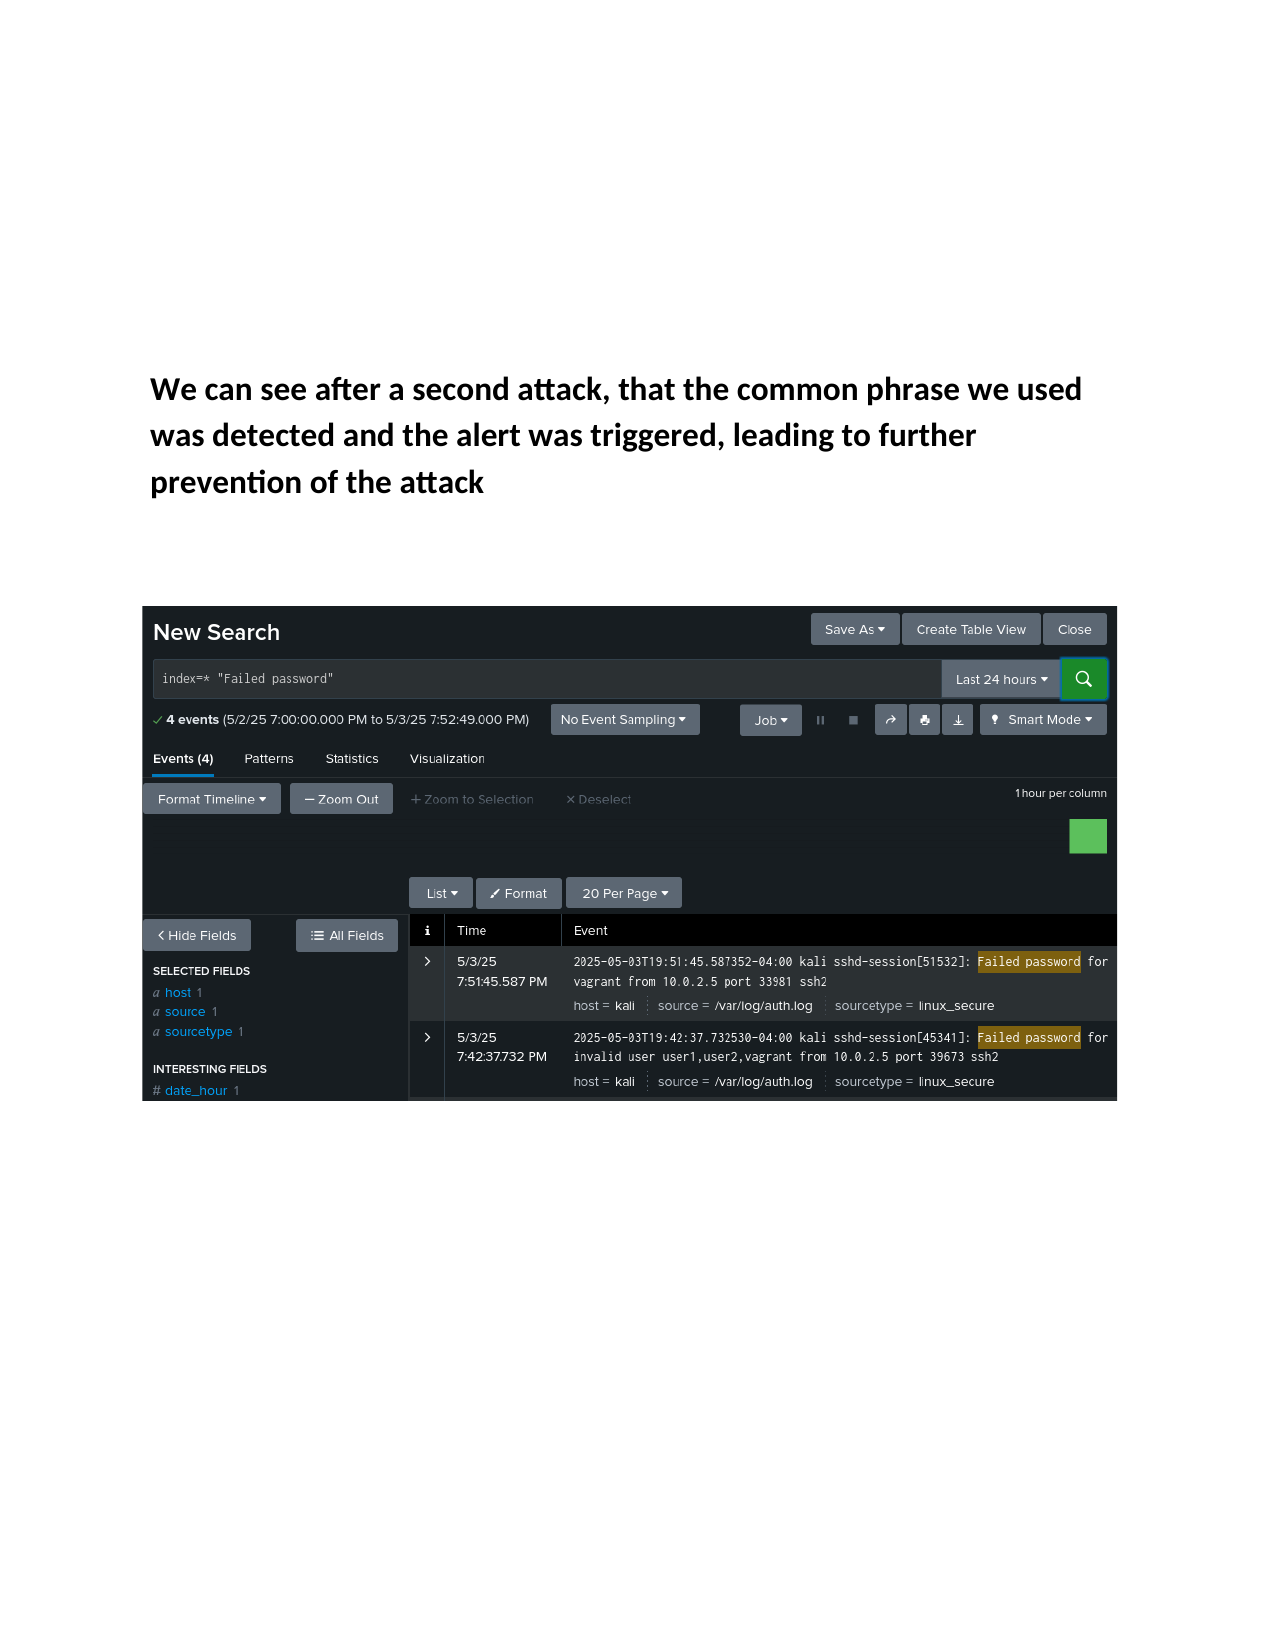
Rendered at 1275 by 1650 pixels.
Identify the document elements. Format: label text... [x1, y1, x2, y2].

text We can see after a second attack, that the common phrase we used was detected and the alert was triggered, leading to further prevention of the attack [150, 367, 1125, 502]
picture [142, 606, 1118, 1101]
